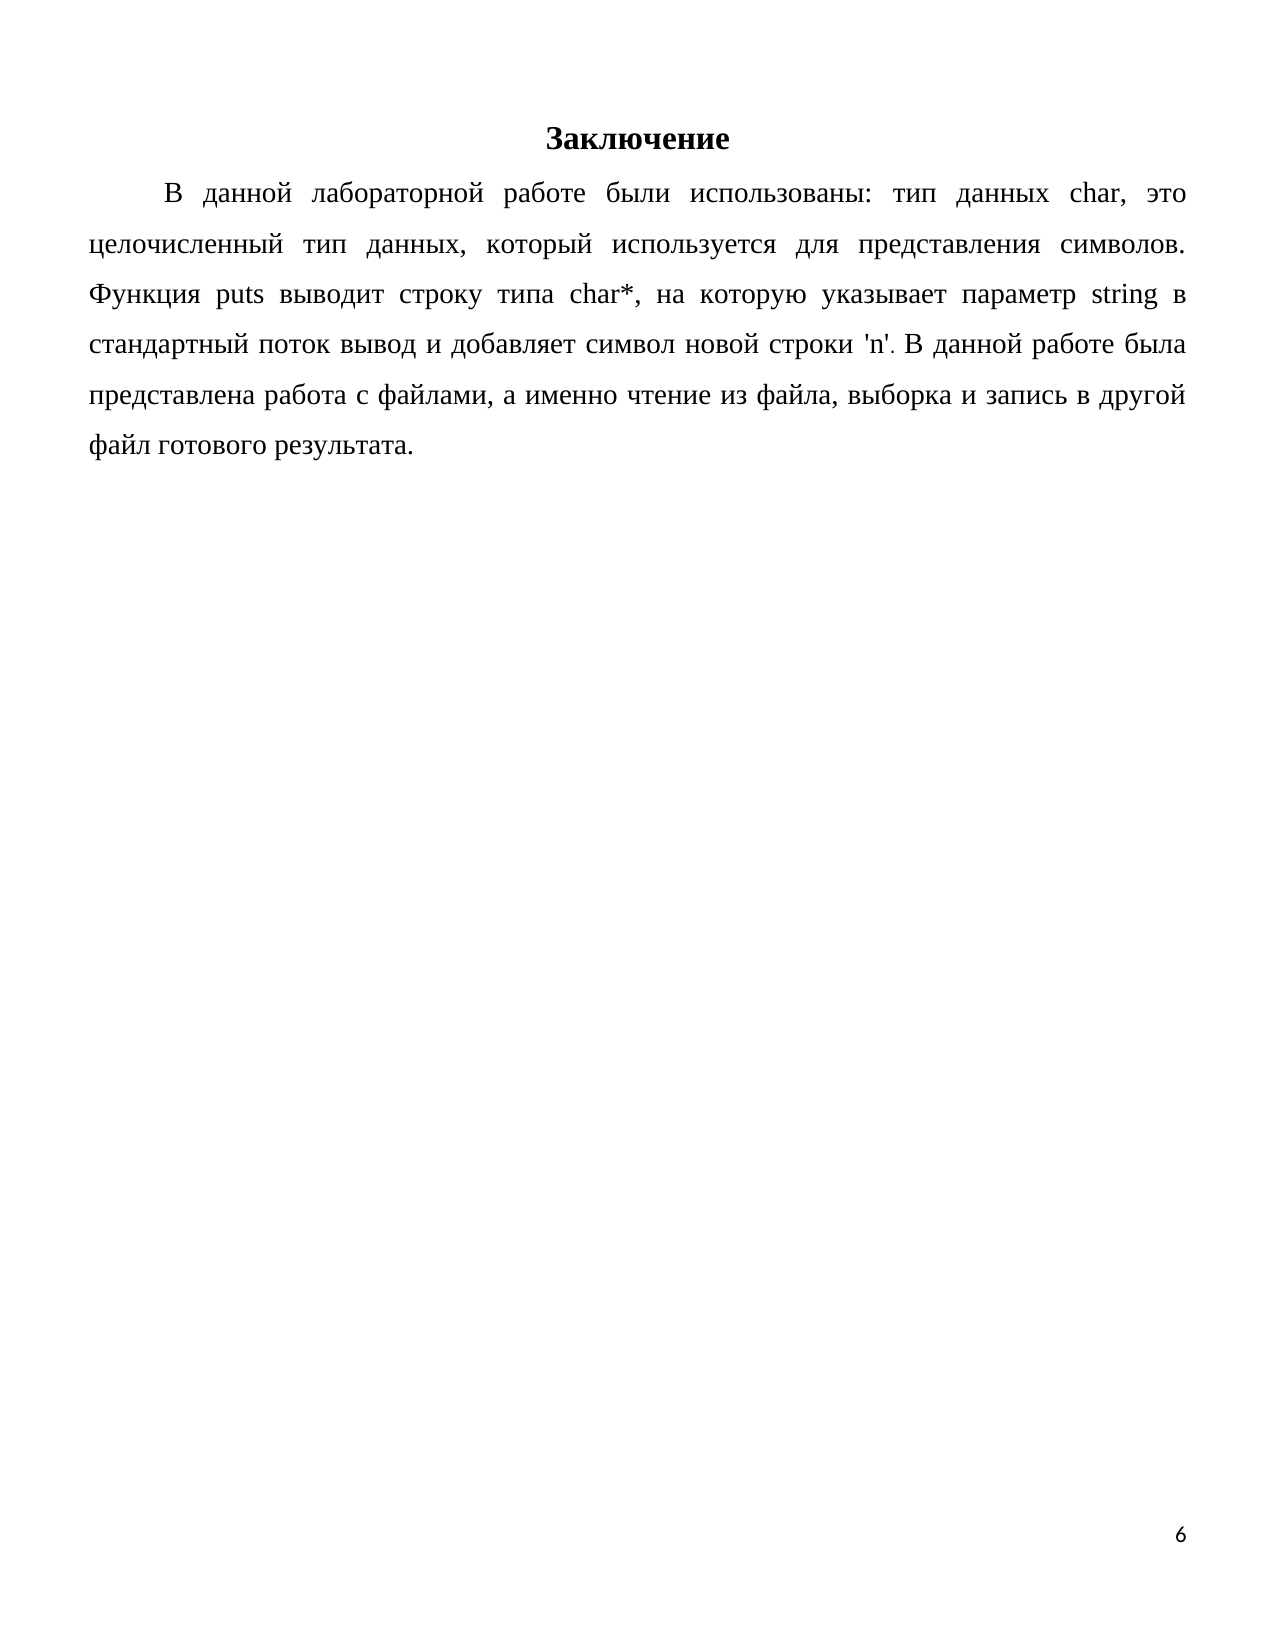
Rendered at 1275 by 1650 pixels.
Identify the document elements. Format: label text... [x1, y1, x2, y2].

text В данной лабораторной работе были использованы: тип данных char, это целочисленный тип данных, который используется для представления символов. Функция puts выводит строку типа char*, на которую указывает параметр string в стандартный поток вывод и добавляет символ новой строки 'n'. В данной работе была представлена работа с файлами, а именно чтение из файла, выборка и запись в другой файл готового результата. [89, 410, 1186, 461]
text В данной лабораторной работе были использованы: тип данных char, это целочисленный тип данных, который используется для представления символов. Функция puts выводит строку типа char*, на которую указывает параметр string в стандартный поток вывод и добавляет символ новой строки 'n'. В данной работе была представлена работа с файлами, а именно чтение из файла, выборка и запись в другой файл готового результата. [89, 176, 1186, 226]
text В данной лабораторной работе были использованы: тип данных char, это целочисленный тип данных, который используется для представления символов. Функция puts выводит строку типа char*, на которую указывает параметр string в стандартный поток вывод и добавляет символ новой строки 'n'. В данной работе была представлена работа с файлами, а именно чтение из файла, выборка и запись в другой файл готового результата. [89, 259, 1186, 377]
subtitle Заключение [89, 118, 1186, 156]
